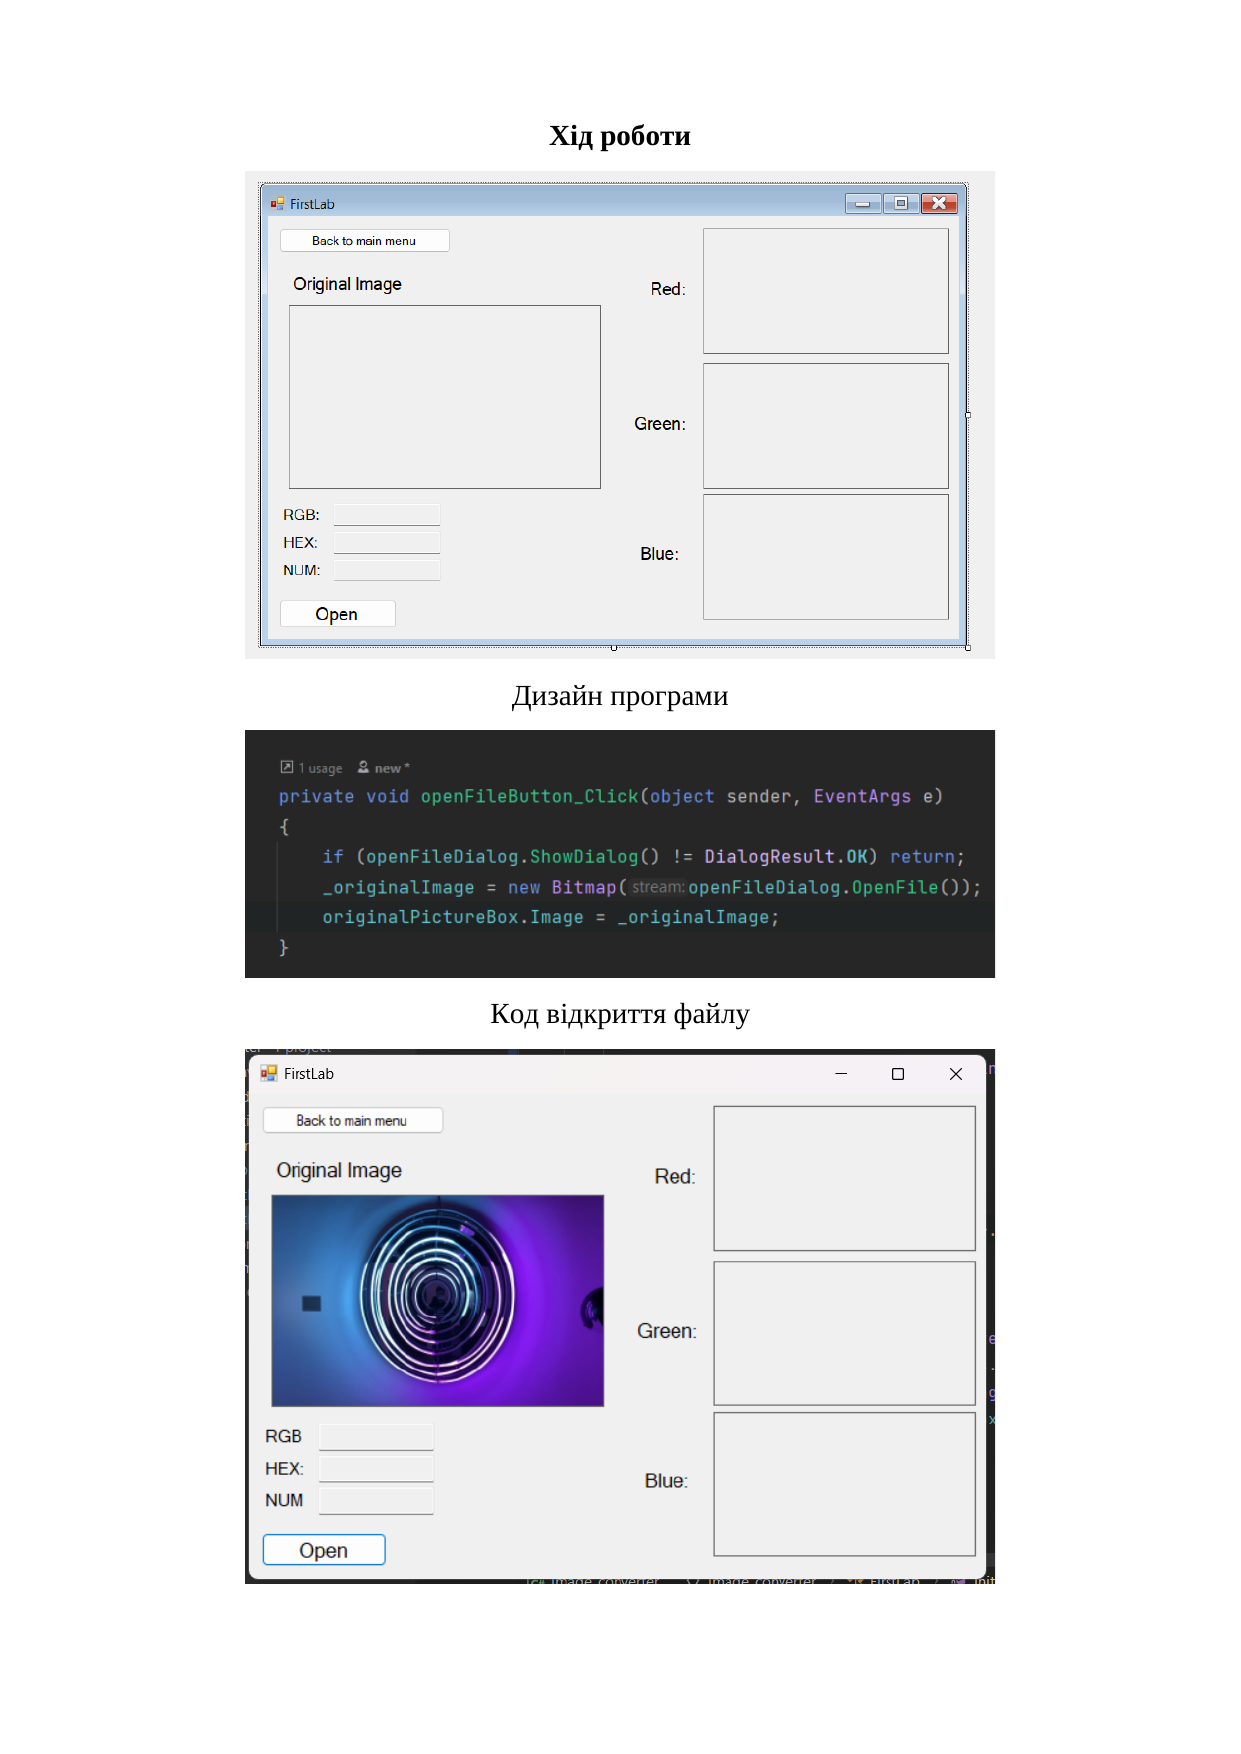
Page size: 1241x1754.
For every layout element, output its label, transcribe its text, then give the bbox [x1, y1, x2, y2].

text Хід роботи [89, 118, 1152, 152]
text Дизайн програми [89, 678, 1152, 711]
text Код відкриття файлу [89, 997, 1152, 1030]
